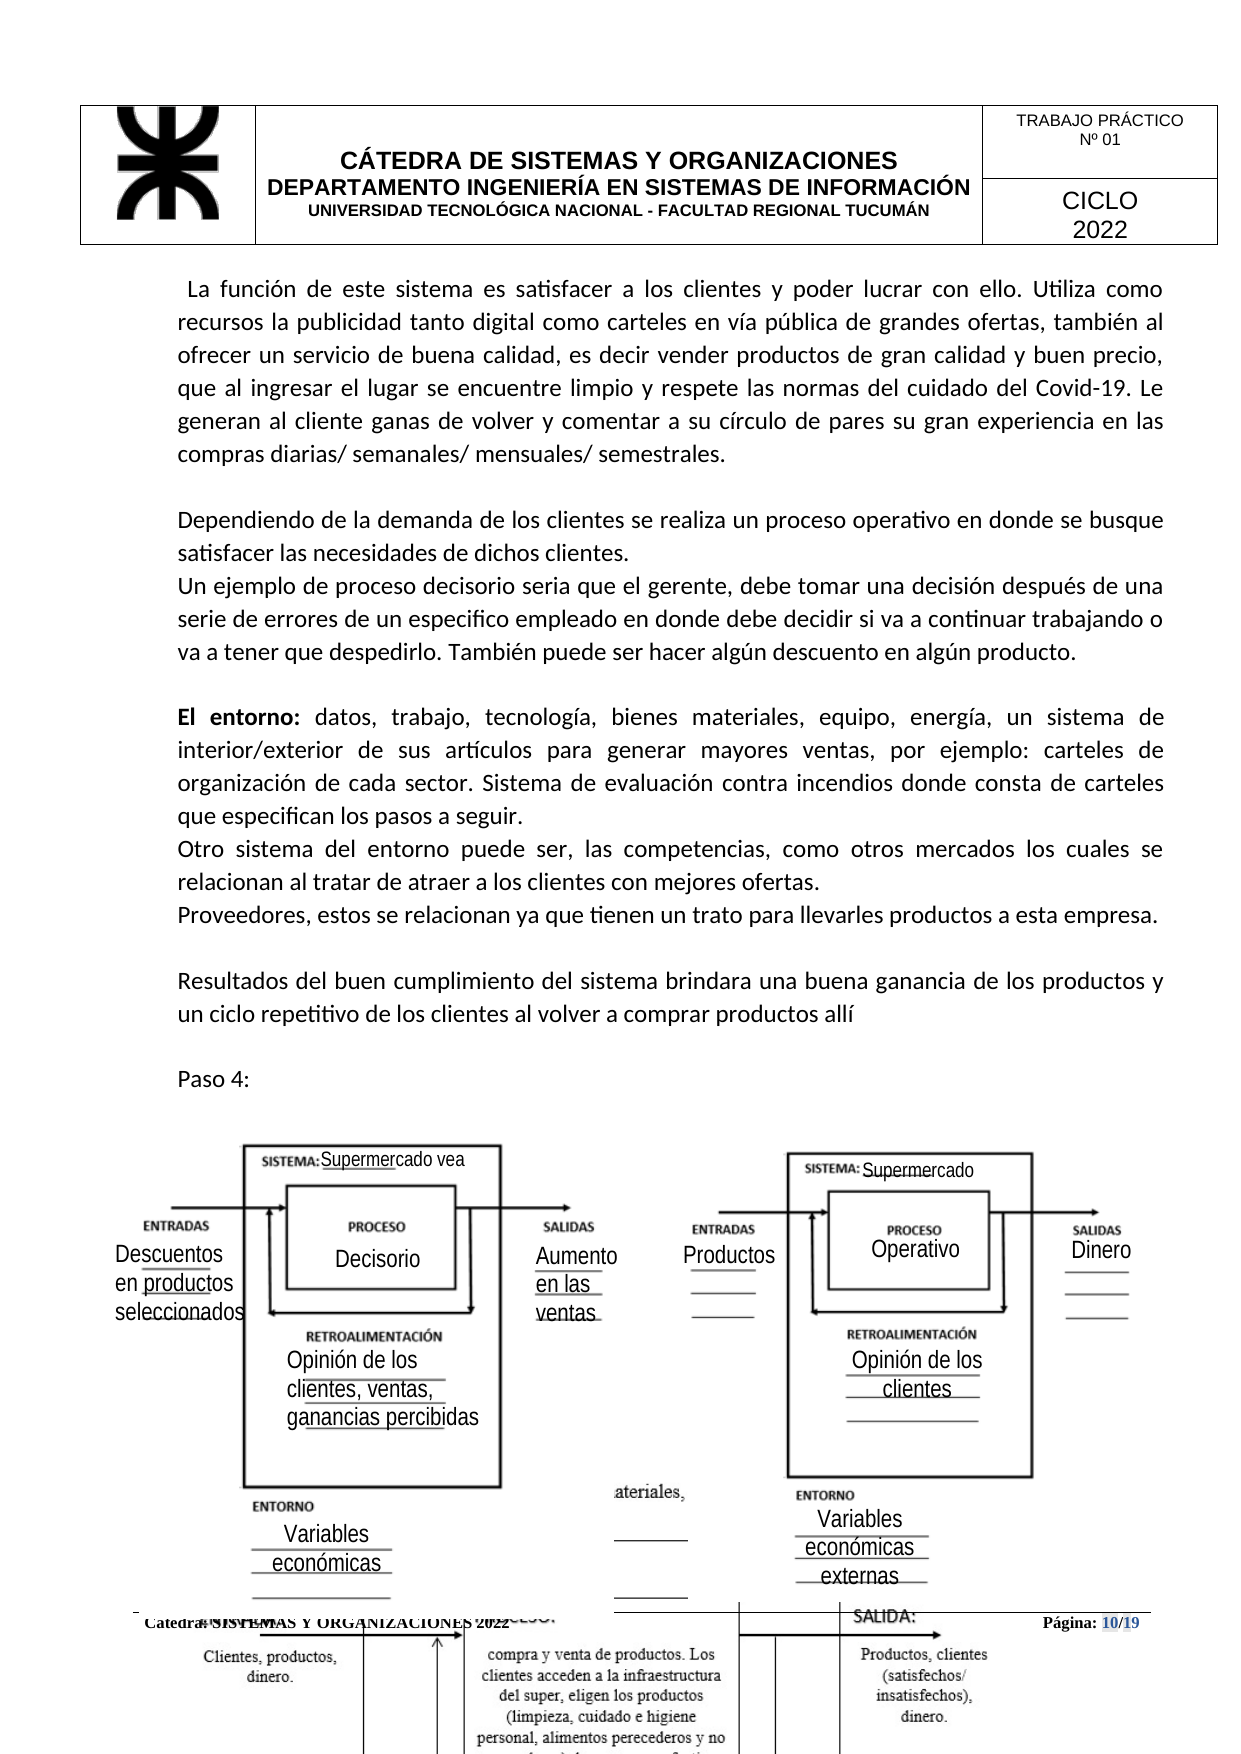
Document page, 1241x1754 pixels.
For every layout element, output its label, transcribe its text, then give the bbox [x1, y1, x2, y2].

text Resultados del buen cumplimiento del sistema brindara una buena ganancia de los productos y un ciclo repetitivo de los clientes al volver a comprar productos allí [177, 965, 1165, 1028]
text Proveedores, estos se relacionan ya que tienen un trato para llevarles productos a esta empresa. [177, 899, 1165, 929]
picture [609, 1252, 614, 1263]
picture [139, 1122, 1140, 1754]
text Dependiendo de la demanda de los clientes se realiza un proceso operativo en donde se busque satisfacer las necesidades de dichos clientes. [177, 504, 1165, 567]
text La función de este sistema es satisfacer a los clientes y poder lucrar con ello. Utiliza como recursos la publicidad tanto digital como carteles en vía pública de grandes ofertas, también al ofrecer un servicio de buena calidad, es decir vender productos de gran calidad y buen precio, que al ingresar el lugar se encuentre limpio y respete las normas del cuidado del Covid-19. Le generan al cliente ganas de volver y comentar a su círculo de pares su gran experiencia en las compras diarias/ semanales/ mensuales/ semestrales. [177, 274, 1165, 469]
text Un ejemplo de proceso decisorio seria que el gerente, debe tomar una decisión después de una serie de errores de un especifico empleado en donde debe decidir si va a continuar trabajando o va a tener que despedirlo. También puede ser hacer algún descuento en algún producto. [177, 570, 1165, 666]
picture [116, 106, 219, 220]
text Paso 4: [177, 1064, 1165, 1094]
text El entorno: datos, trabajo, tecnología, bienes materiales, equipo, energía, un sistema de interior/exterior de sus artículos para generar mayores ventas, por ejemplo: carteles de organización de cada sector. Sistema de evaluación contra incendios donde consta de carteles que especifican los pasos a seguir. [177, 702, 1165, 831]
text Otro sistema del entorno puede ser, las competencias, como otros mercados los cuales se relacionan al tratar de atraer a los clientes con mejores ofertas. [177, 833, 1165, 897]
